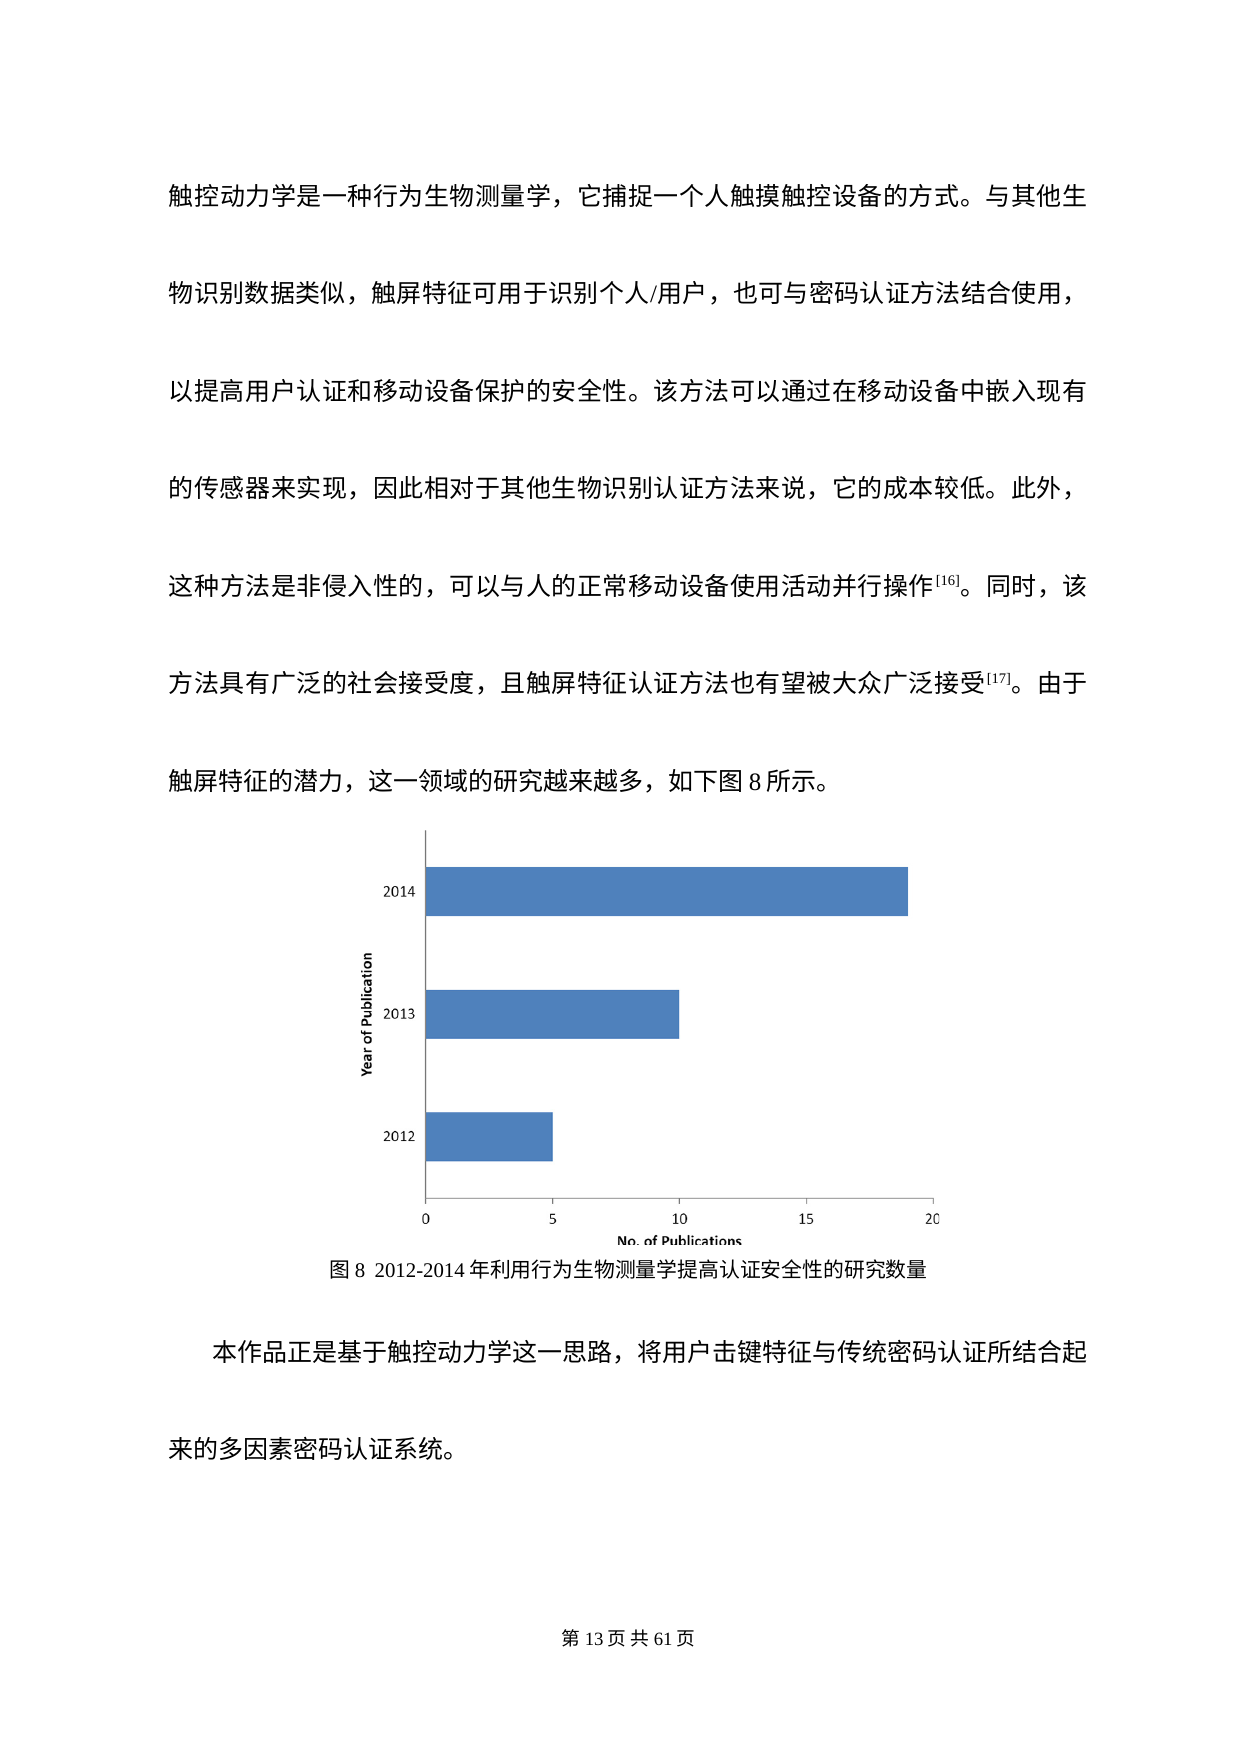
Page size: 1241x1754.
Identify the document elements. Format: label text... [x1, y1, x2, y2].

text 图 8 2012-2014年利用行为生物测量学提高认证安全性的研究数量 [169, 1253, 1087, 1285]
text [169, 162, 1087, 812]
text 本作品正是基于触控动力学这一思路，将用户击键特征与传统密码认证所结合起来的多因素密码认证系统。 [169, 1318, 1087, 1480]
